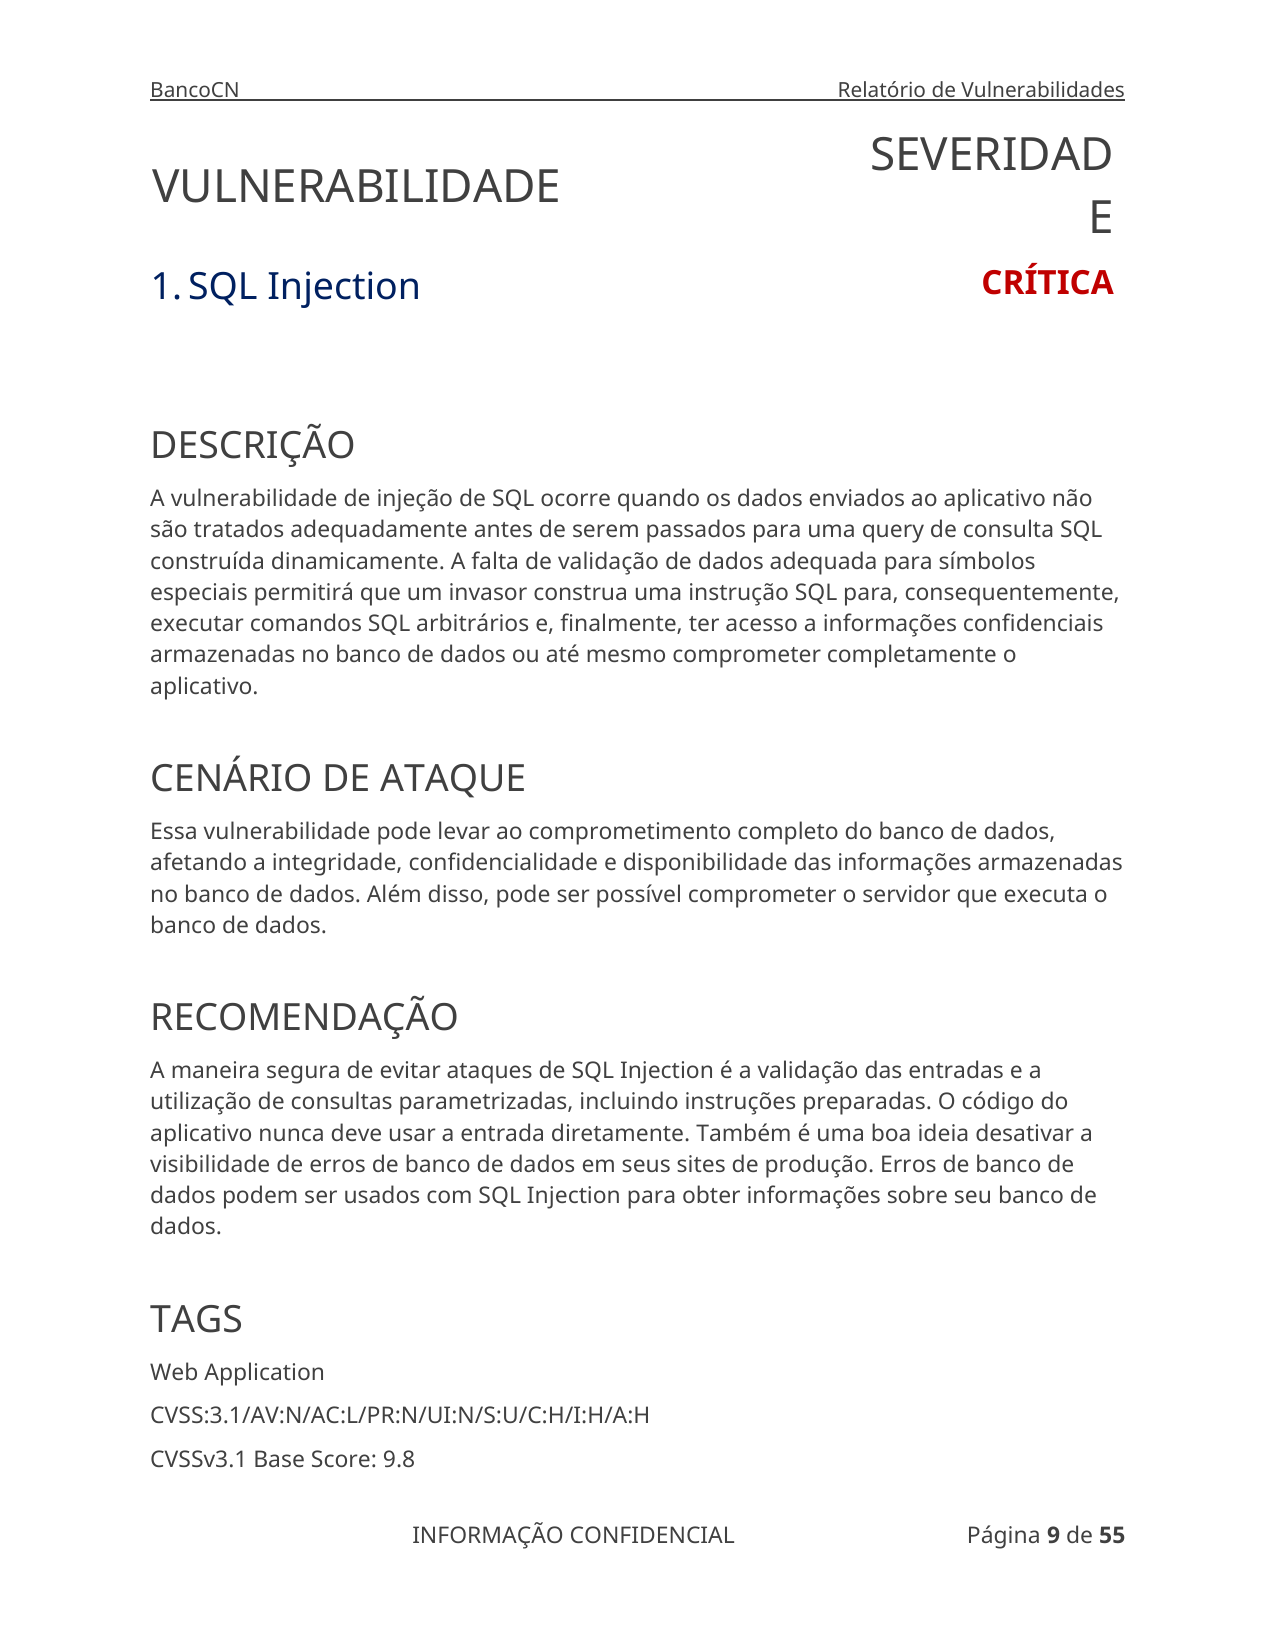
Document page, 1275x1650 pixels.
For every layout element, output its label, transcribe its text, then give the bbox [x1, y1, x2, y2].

text A maneira segura de evitar ataques de SQL Injection é a validação das entradas e a utilização de consultas parametrizadas, incluindo instruções preparadas. O código do aplicativo nunca deve usar a entrada diretamente. Também é uma boa ideia desativar a visibilidade de erros de banco de dados em seus sites de produção. Erros de banco de dados podem ser usados com SQL Injection para obter informações sobre seu banco de dados. [150, 1054, 1125, 1242]
text CENÁRIO DE ATAQUE [150, 751, 1125, 802]
text Essa vulnerabilidade pode levar ao comprometimento completo do banco de dados, afetando a integridade, confidencialidade e disponibilidade das informações armazenadas no banco de dados. Além disso, pode ser possível comprometer o servidor que executa o banco de dados. [150, 815, 1125, 940]
text CVSS:3.1/AV:N/AC:L/PR:N/UI:N/S:U/C:H/I:H/A:H [150, 1399, 1125, 1431]
table_cell SQL Injection [141, 259, 857, 317]
table_cell CRÍTICA [857, 259, 1125, 317]
table_header SEVERIDADE [857, 122, 1125, 259]
text TAGS [150, 1292, 1125, 1343]
text Web Application [150, 1356, 1125, 1387]
text CVSSv3.1 Base Score: 9.8 [150, 1443, 1125, 1474]
text A vulnerabilidade de injeção de SQL ocorre quando os dados enviados ao aplicativo não são tratados adequadamente antes de serem passados para uma query de consulta SQL construída dinamicamente. A falta de validação de dados adequada para símbolos especiais permitirá que um invasor construa uma instrução SQL para, consequentemente, executar comandos SQL arbitrários e, finalmente, ter acesso a informações confidenciais armazenadas no banco de dados ou até mesmo comprometer completamente o aplicativo. [150, 482, 1125, 701]
text DESCRIÇÃO [150, 419, 1125, 470]
text RECOMENDAÇÃO [150, 991, 1125, 1042]
table_header VULNERABILIDADE [141, 122, 857, 259]
